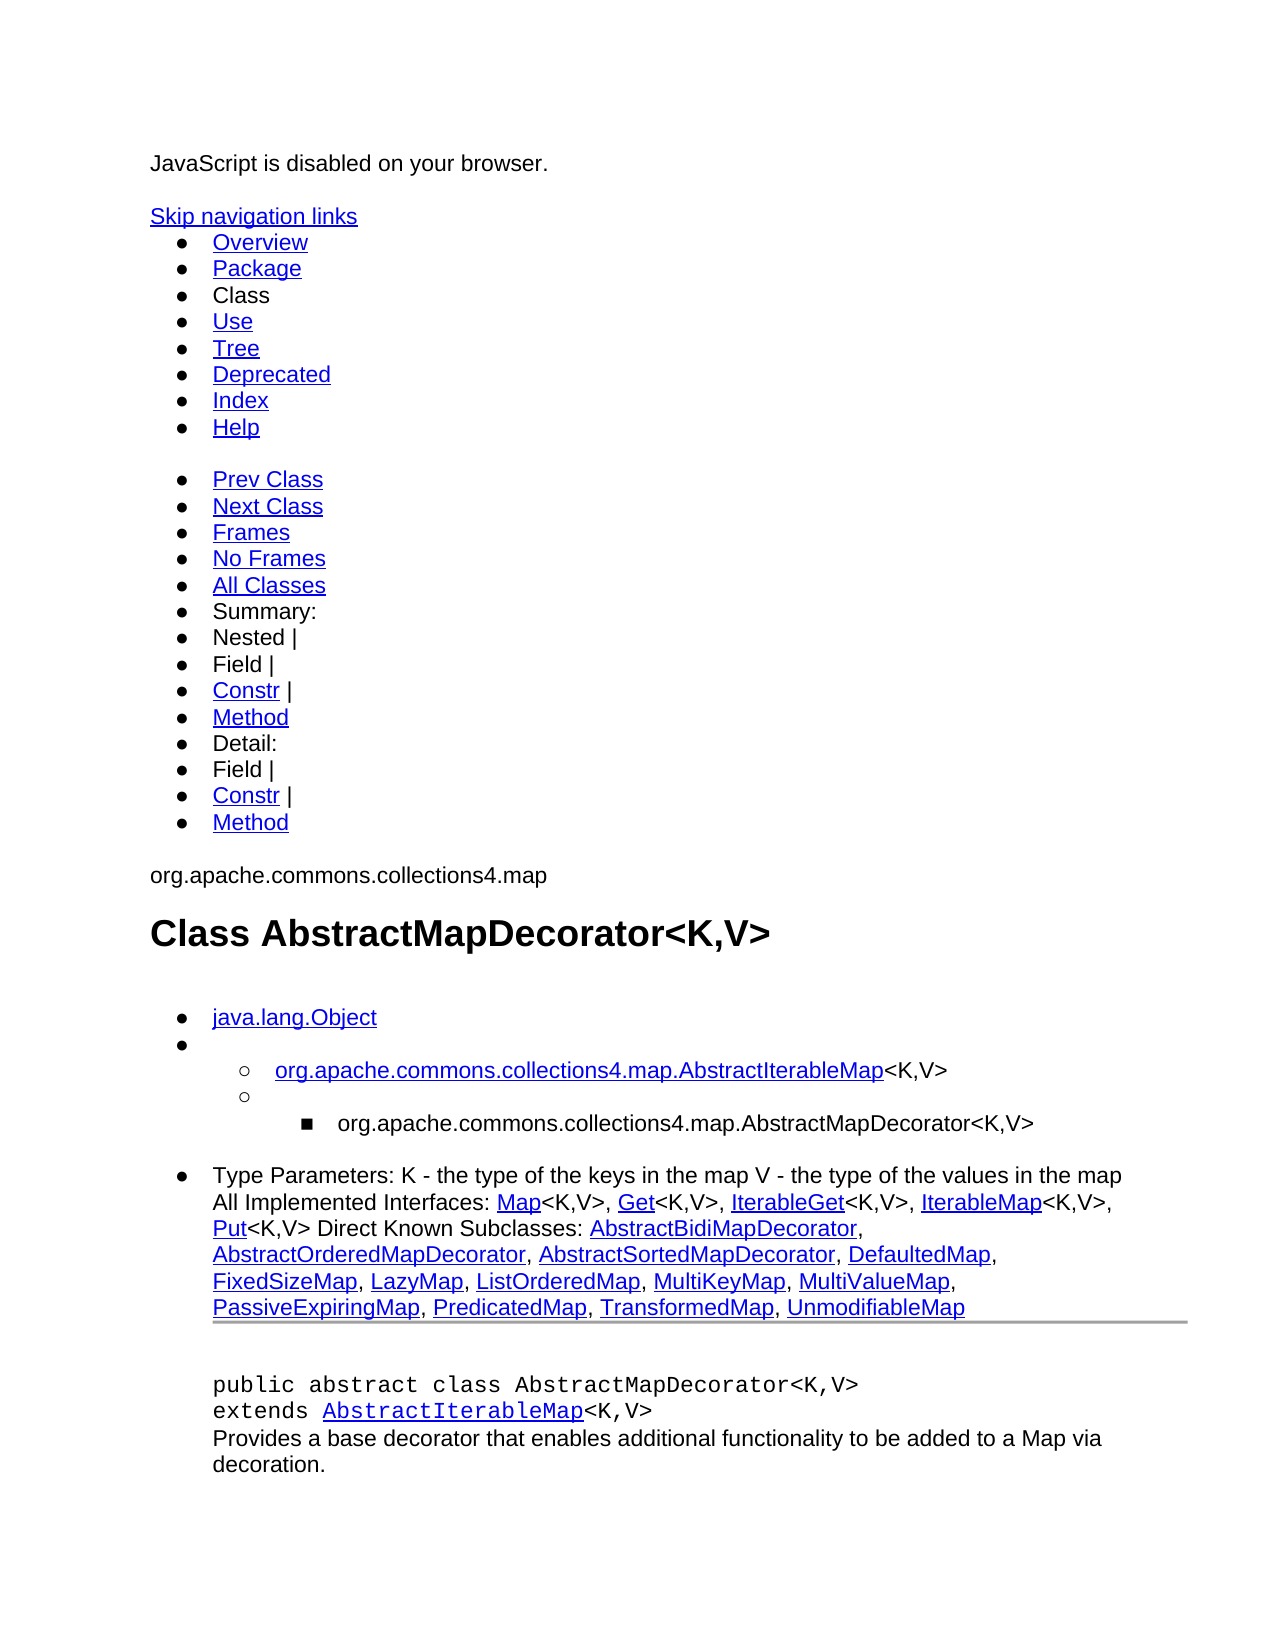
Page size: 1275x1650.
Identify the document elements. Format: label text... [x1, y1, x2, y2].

list All Classes [175, 572, 1125, 598]
list Constr | [175, 677, 1125, 703]
list Method [175, 703, 1125, 730]
text org.apache.commons.collections4.map [150, 862, 1125, 888]
list org.apache.commons.collections4.map.AbstractMapDecorator<K,V> [300, 1110, 1125, 1136]
list Tree [175, 334, 1125, 361]
list Prev Class [175, 466, 1125, 493]
list Field | [175, 651, 1125, 677]
text Skip navigation links [150, 203, 1125, 229]
list Help [175, 413, 1125, 440]
list Deprecated [175, 361, 1125, 387]
list Overview [175, 229, 1125, 255]
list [175, 1162, 1125, 1478]
list No Frames [175, 545, 1125, 572]
list Detail: [175, 730, 1125, 756]
list Index [175, 387, 1125, 413]
list Constr | [175, 782, 1125, 809]
list Next Class [175, 493, 1125, 519]
list Use [175, 308, 1125, 334]
list Package [175, 255, 1125, 282]
list Class [175, 282, 1125, 308]
list Frames [175, 519, 1125, 545]
subtitle Class AbstractMapDecorator<K,V> [150, 911, 1125, 954]
list java.lang.Object [175, 1004, 1125, 1031]
list Field | [175, 756, 1125, 782]
list Summary: [175, 598, 1125, 624]
text JavaScript is disabled on your browser. [150, 150, 1125, 176]
list Nested | [175, 624, 1125, 651]
list org.apache.commons.collections4.map.AbstractIterableMap<K,V> [237, 1057, 1125, 1083]
list Method [175, 809, 1125, 835]
